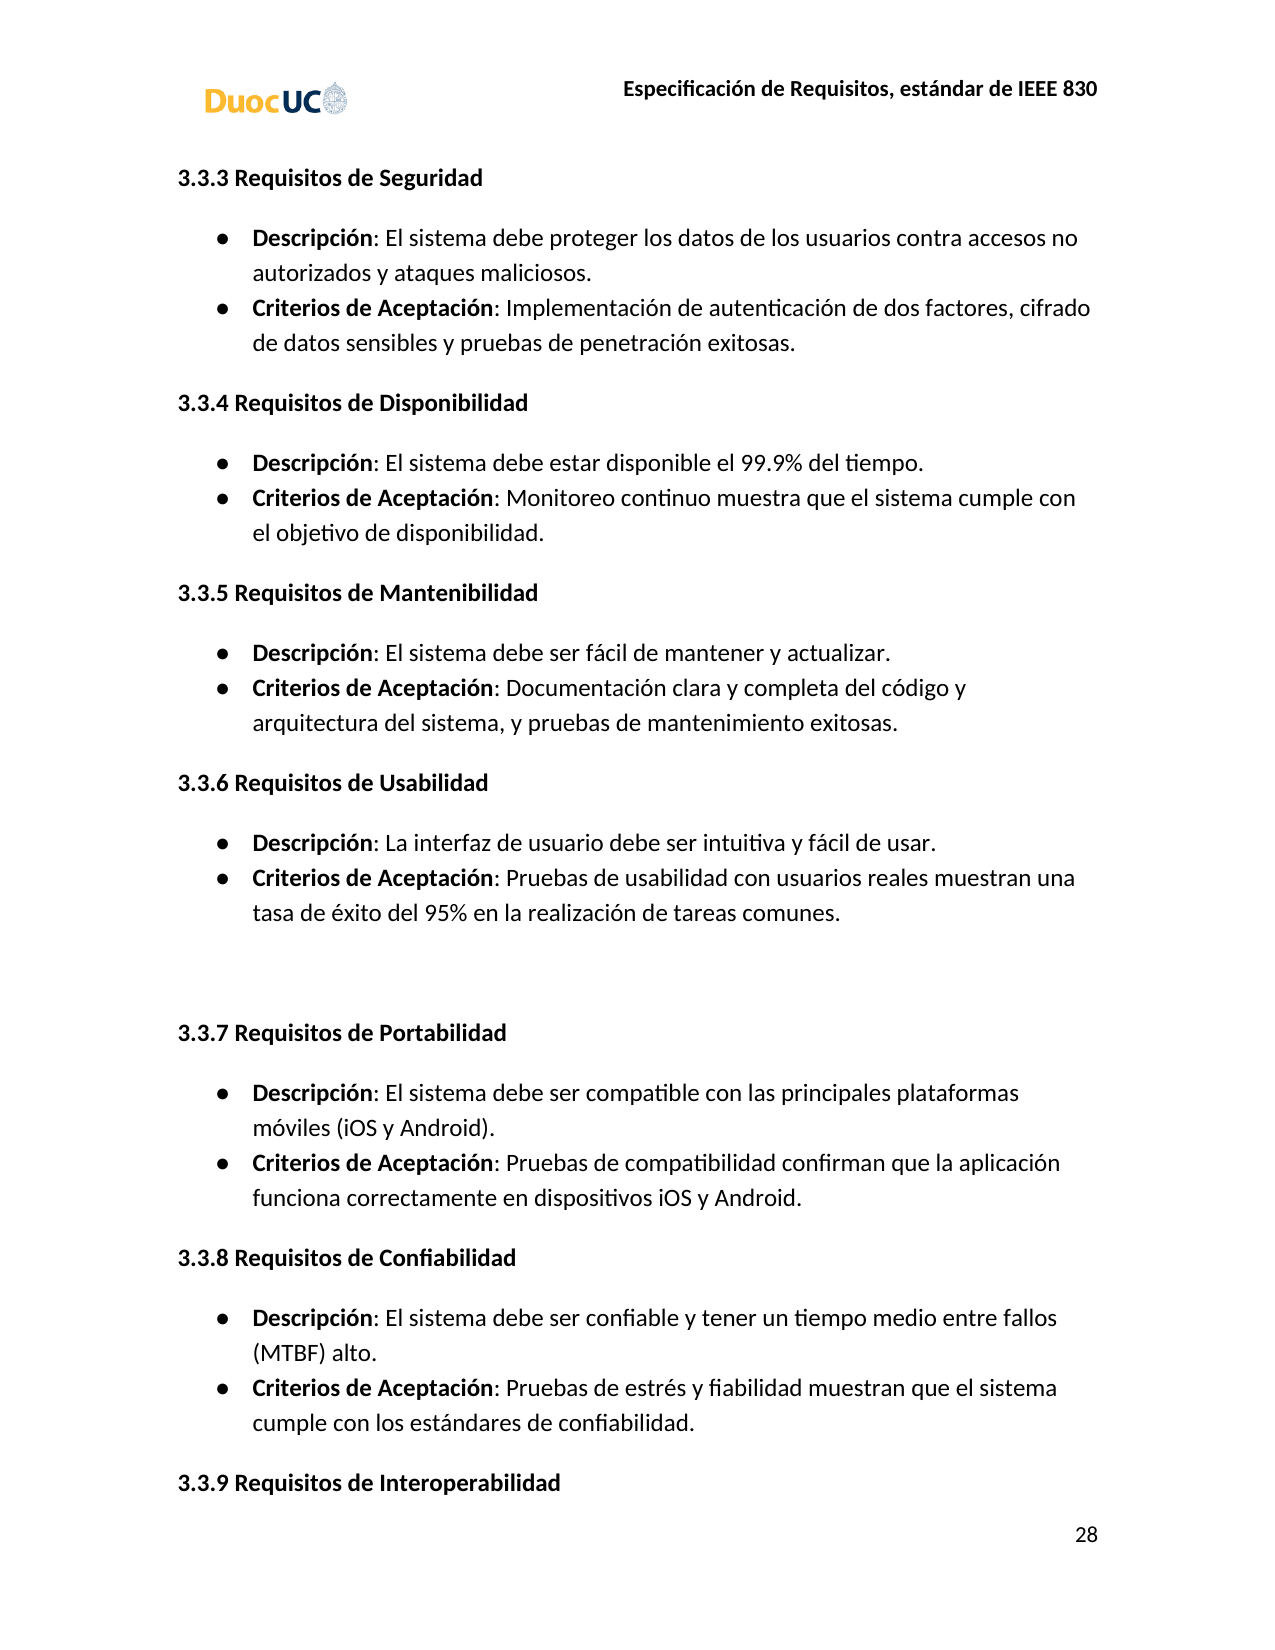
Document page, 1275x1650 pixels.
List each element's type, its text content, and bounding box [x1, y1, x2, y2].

subtitle 3.3.4 Requisitos de Disponibilidad [177, 387, 1098, 417]
list Criterios de Aceptación: Pruebas de estrés y fiabilidad muestran que el sistema cumple con los estándares de confiabilidad. [215, 1372, 1098, 1437]
subtitle 3.3.8 Requisitos de Confiabilidad [177, 1242, 1098, 1272]
list Criterios de Aceptación: Monitoreo continuo muestra que el sistema cumple con el objetivo de disponibilidad. [215, 482, 1098, 547]
list Criterios de Aceptación: Documentación clara y completa del código y arquitectura del sistema, y pruebas de mantenimiento exitosas. [215, 672, 1098, 737]
list Criterios de Aceptación: Pruebas de usabilidad con usuarios reales muestran una tasa de éxito del 95% en la realización de tareas comunes. [215, 862, 1098, 927]
list Descripción: El sistema debe ser compatible con las principales plataformas móviles (iOS y Android). [215, 1077, 1098, 1142]
subtitle 3.3.3 Requisitos de Seguridad [177, 162, 1098, 192]
subtitle 3.3.5 Requisitos de Mantenibilidad [177, 577, 1098, 607]
list Descripción: El sistema debe proteger los datos de los usuarios contra accesos no autorizados y ataques maliciosos. [215, 222, 1098, 287]
list Criterios de Aceptación: Implementación de autenticación de dos factores, cifrado de datos sensibles y pruebas de penetración exitosas. [215, 292, 1098, 357]
subtitle 3.3.7 Requisitos de Portabilidad [177, 1017, 1098, 1047]
subtitle 3.3.9 Requisitos de Interoperabilidad [177, 1467, 1098, 1497]
list Descripción: La interfaz de usuario debe ser intuitiva y fácil de usar. [215, 827, 1098, 857]
list Descripción: El sistema debe estar disponible el 99.9% del tiempo. [215, 447, 1098, 477]
list Descripción: El sistema debe ser confiable y tener un tiempo medio entre fallos (MTBF) alto. [215, 1302, 1098, 1367]
list Descripción: El sistema debe ser fácil de mantener y actualizar. [215, 637, 1098, 667]
list Criterios de Aceptación: Pruebas de compatibilidad confirman que la aplicación funciona correctamente en dispositivos iOS y Android. [215, 1147, 1098, 1212]
subtitle 3.3.6 Requisitos de Usabilidad [177, 767, 1098, 797]
picture [198, 78, 352, 117]
